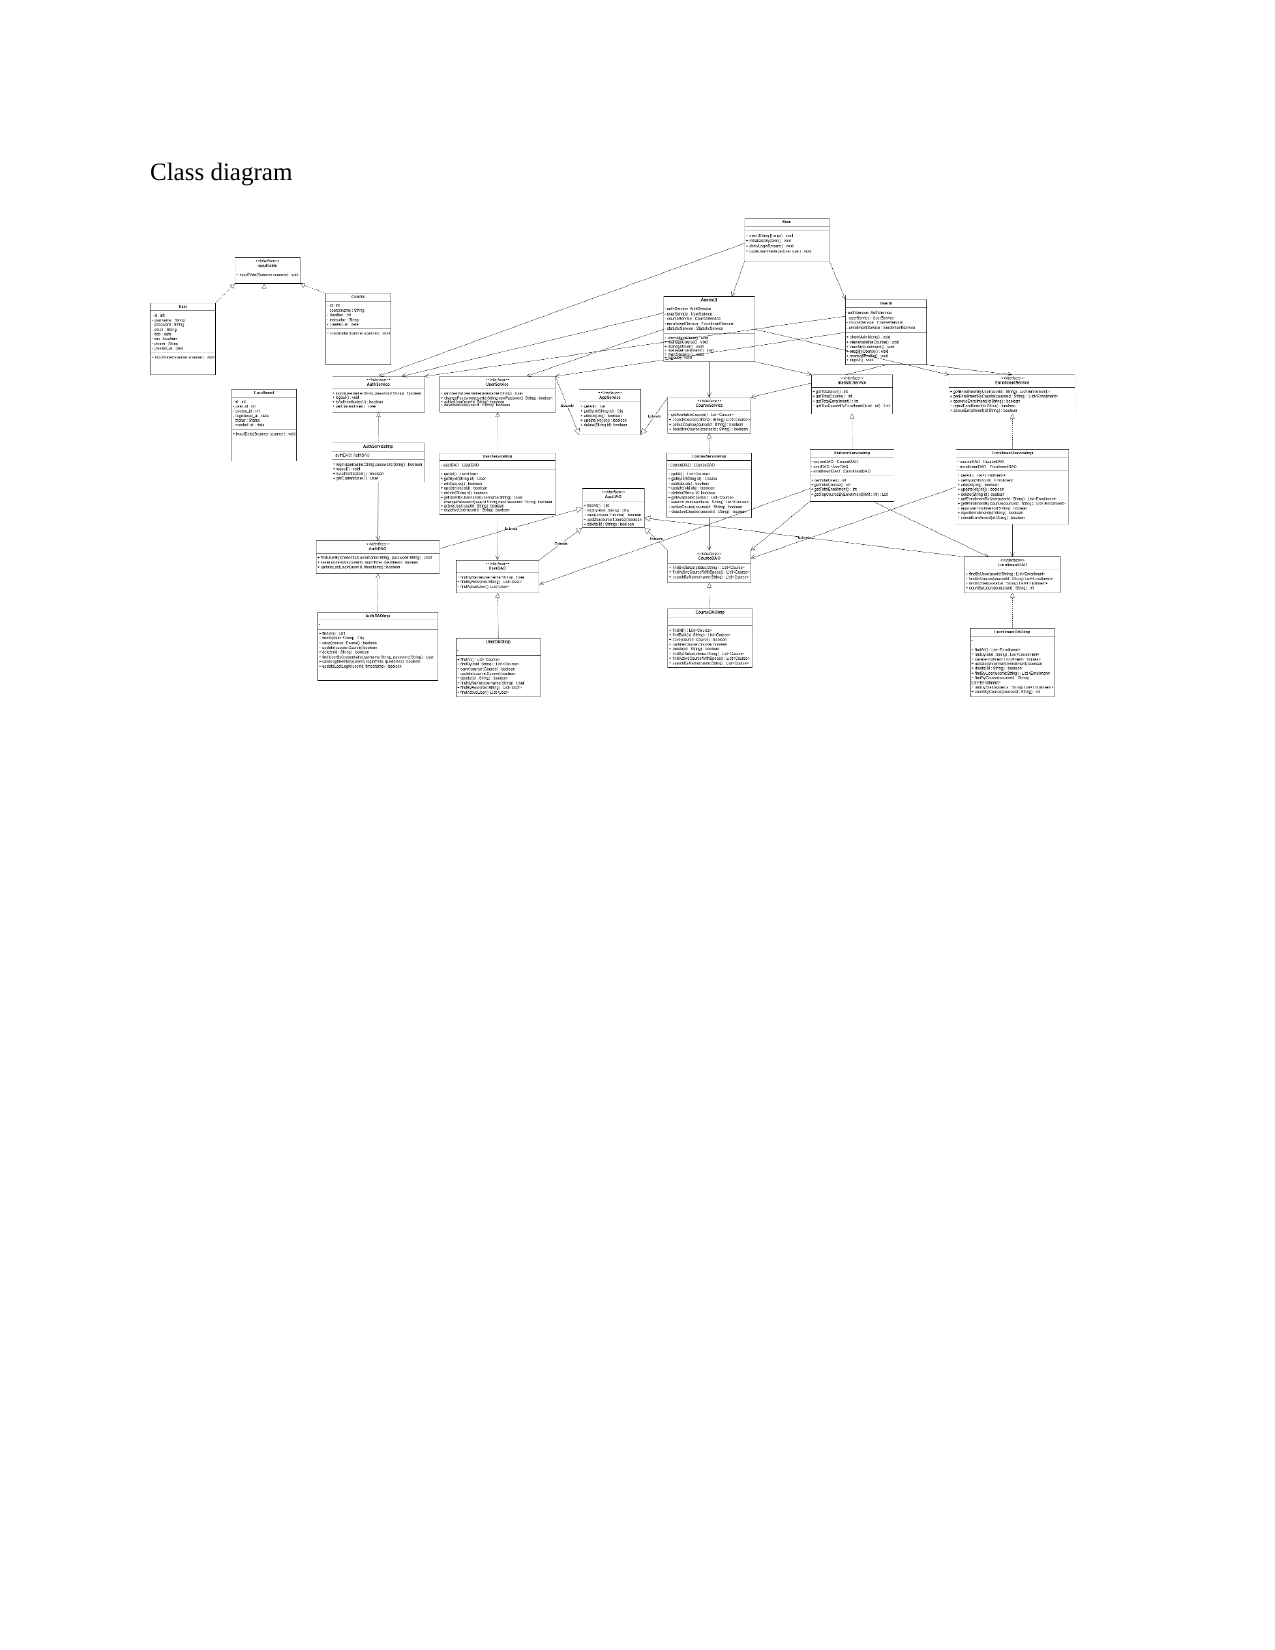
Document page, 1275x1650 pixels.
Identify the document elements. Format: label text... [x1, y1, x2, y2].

text Class diagram [150, 157, 1075, 186]
picture [150, 218, 1075, 697]
